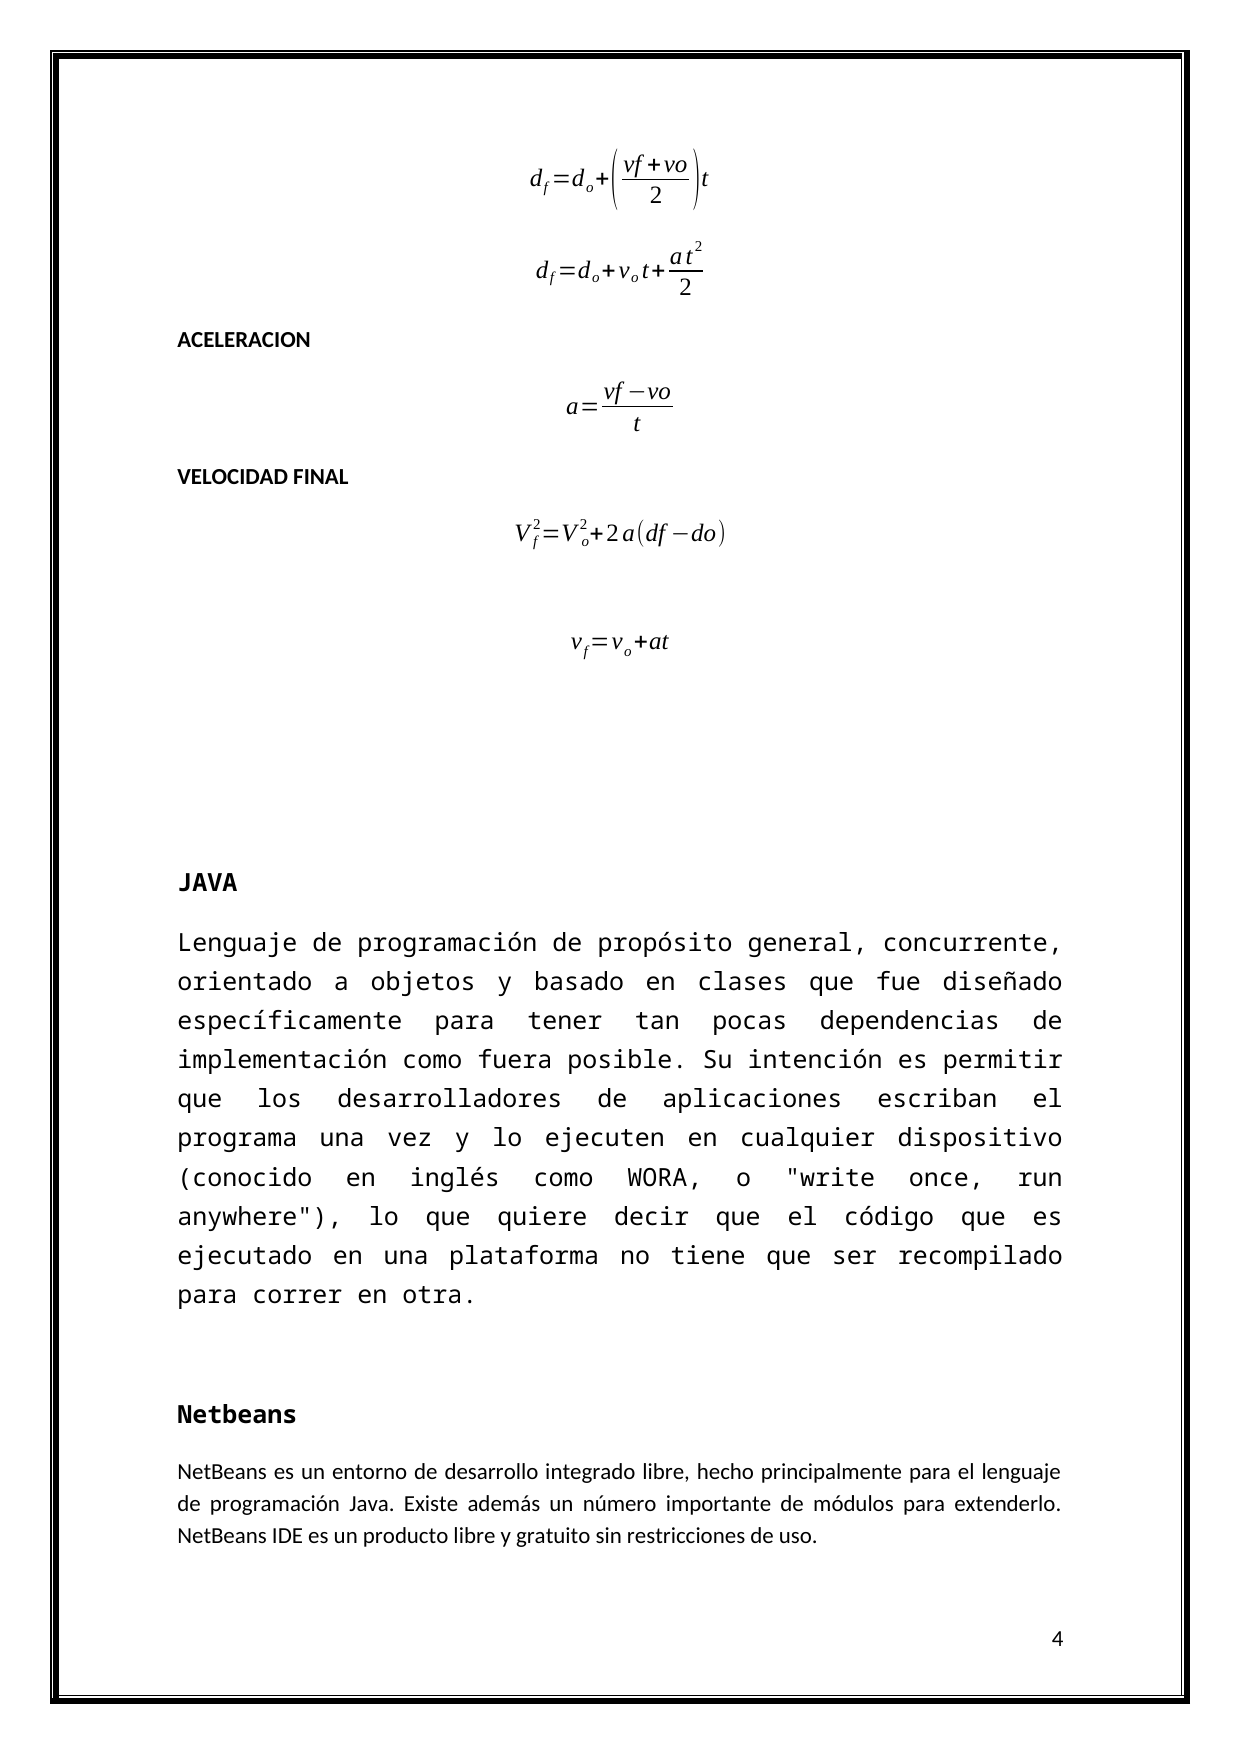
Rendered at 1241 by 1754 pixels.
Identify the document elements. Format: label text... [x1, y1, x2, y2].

text JAVA [177, 864, 1063, 898]
text Netbeans [177, 1397, 1063, 1431]
text ACELERACION [177, 325, 1063, 353]
text VELOCIDAD FINAL [177, 462, 1063, 490]
text NetBeans es un entorno de desarrollo integrado libre, hecho principalmente para el lenguaje de programación Java. Existe además un número importante de módulos para extenderlo. NetBeans IDE es un producto libre y gratuito sin restricciones de uso. [177, 1457, 1063, 1549]
text Lenguaje de programación de propósito general, concurrente, orientado a objetos y basado en clases que fue diseñado específicamente para tener tan pocas dependencias de implementación como fuera posible. Su intención es permitir que los desarrolladores de aplicaciones escriban el programa una vez y lo ejecuten en cualquier dispositivo (conocido en inglés como WORA, o "write once, run anywhere"), lo que quiere decir que el código que es ejecutado en una plataforma no tiene que ser recompilado para correr en otra. [177, 924, 1063, 1311]
